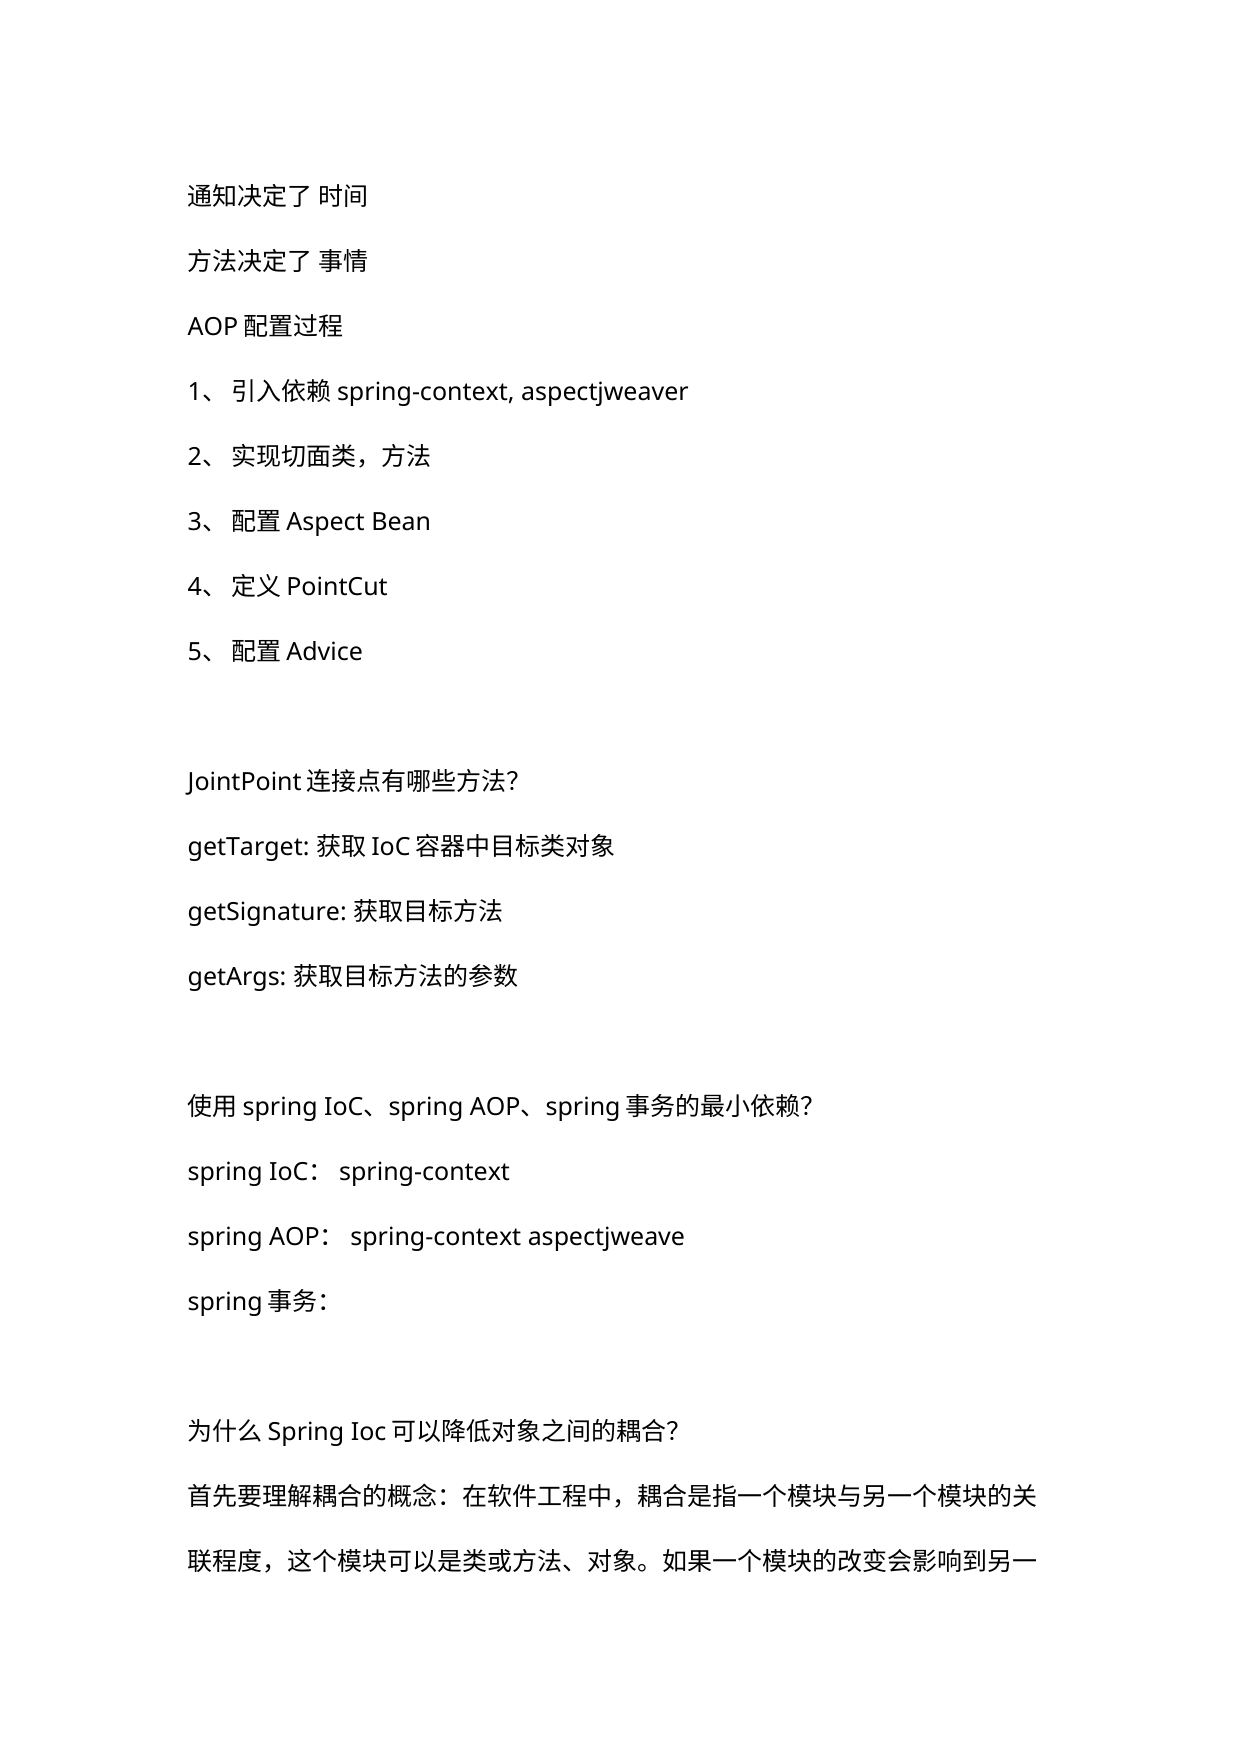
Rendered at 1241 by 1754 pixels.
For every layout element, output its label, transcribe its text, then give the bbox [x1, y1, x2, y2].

list 配置Advice [187, 617, 1053, 682]
text getSignature: 获取目标方法 [187, 877, 1053, 942]
list 引入依赖 spring-context, aspectjweaver [187, 357, 1053, 422]
text AOP配置过程 [187, 292, 1053, 357]
text 首先要理解耦合的概念：在软件工程中，耦合是指一个模块与另一个模块的关联程度，这个模块可以是类或方法、对象。如果一个模块的改变会影响到另一个模块，我们就说这两个模块关联程度较低，也就是高耦合的。反之，如果一个模块的改变很少影响另一个模块，则说明这两个模块关联程度较低，也就是低耦合的。 [187, 1462, 1053, 1592]
text getTarget: 获取IoC容器中目标类对象 [187, 812, 1053, 877]
text 方法决定了 事情 [187, 227, 1053, 292]
list 定义PointCut [187, 552, 1053, 617]
text 为什么Spring Ioc可以降低对象之间的耦合？ [187, 1397, 1053, 1462]
text 使用spring IoC、spring AOP、spring事务的最小依赖？ [187, 1072, 1053, 1137]
list 配置Aspect Bean [187, 487, 1053, 552]
text 通知决定了 时间 [187, 162, 1053, 227]
text spring事务： [187, 1267, 1053, 1332]
list 实现切面类，方法 [187, 422, 1053, 487]
text JointPoint连接点有哪些方法？ [187, 747, 1053, 812]
text getArgs: 获取目标方法的参数 [187, 942, 1053, 1007]
text spring IoC： spring-context [187, 1137, 1053, 1202]
text spring AOP： spring-context aspectjweave [187, 1202, 1053, 1267]
